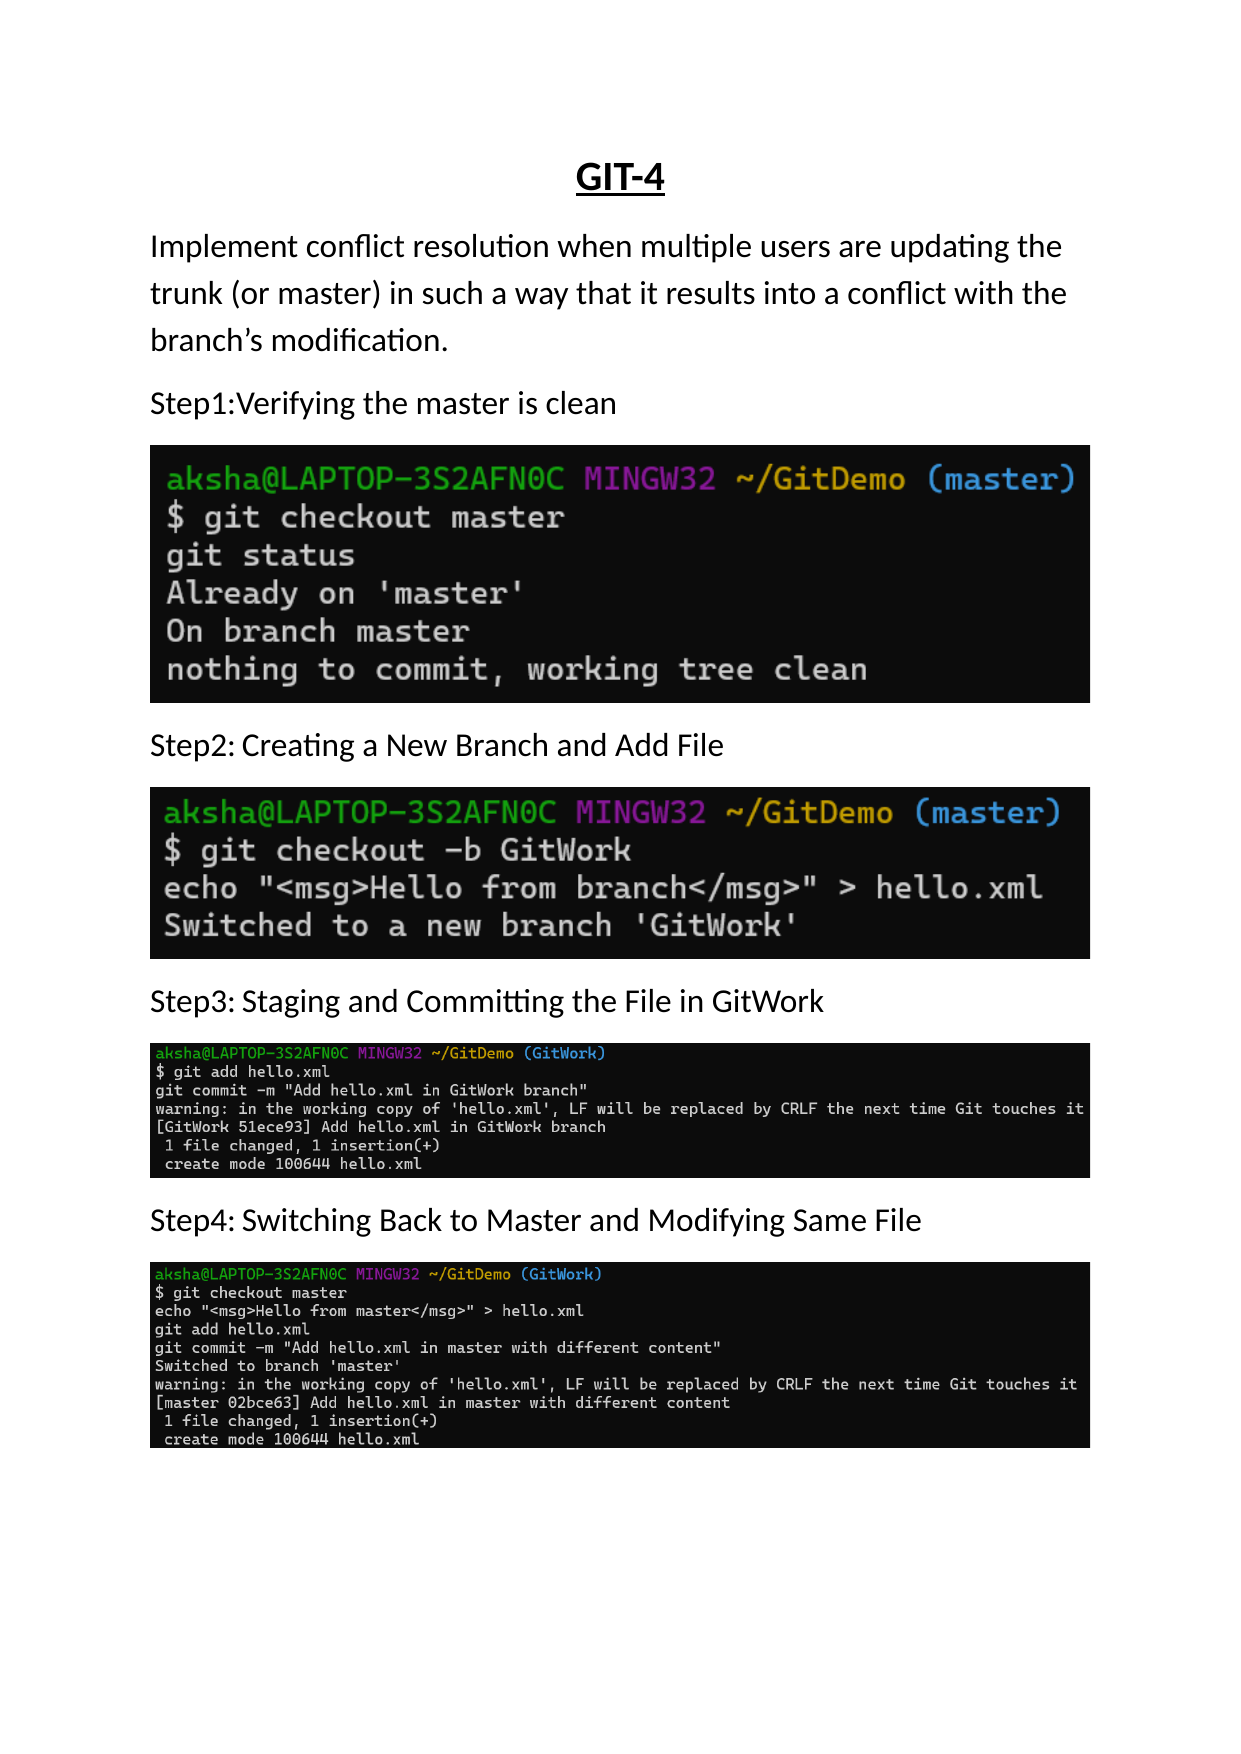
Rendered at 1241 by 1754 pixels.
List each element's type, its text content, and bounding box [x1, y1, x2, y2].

text Step4: Switching Back to Master and Modifying Same File [150, 1199, 1090, 1239]
text Implement conflict resolution when multiple users are updating the trunk (or master) in such a way that it results into a conflict with the branch’s modification. [150, 225, 1090, 359]
text Step1:Verifying the master is clean [150, 382, 1090, 423]
text Step2: Creating a New Branch and Add File [150, 724, 1090, 765]
picture [150, 787, 1091, 959]
text GIT-4 [150, 150, 1090, 201]
picture [150, 445, 1091, 703]
text Step3: Staging and Committing the File in GitWork [150, 980, 1090, 1021]
picture [150, 1262, 1091, 1448]
picture [150, 1043, 1091, 1178]
